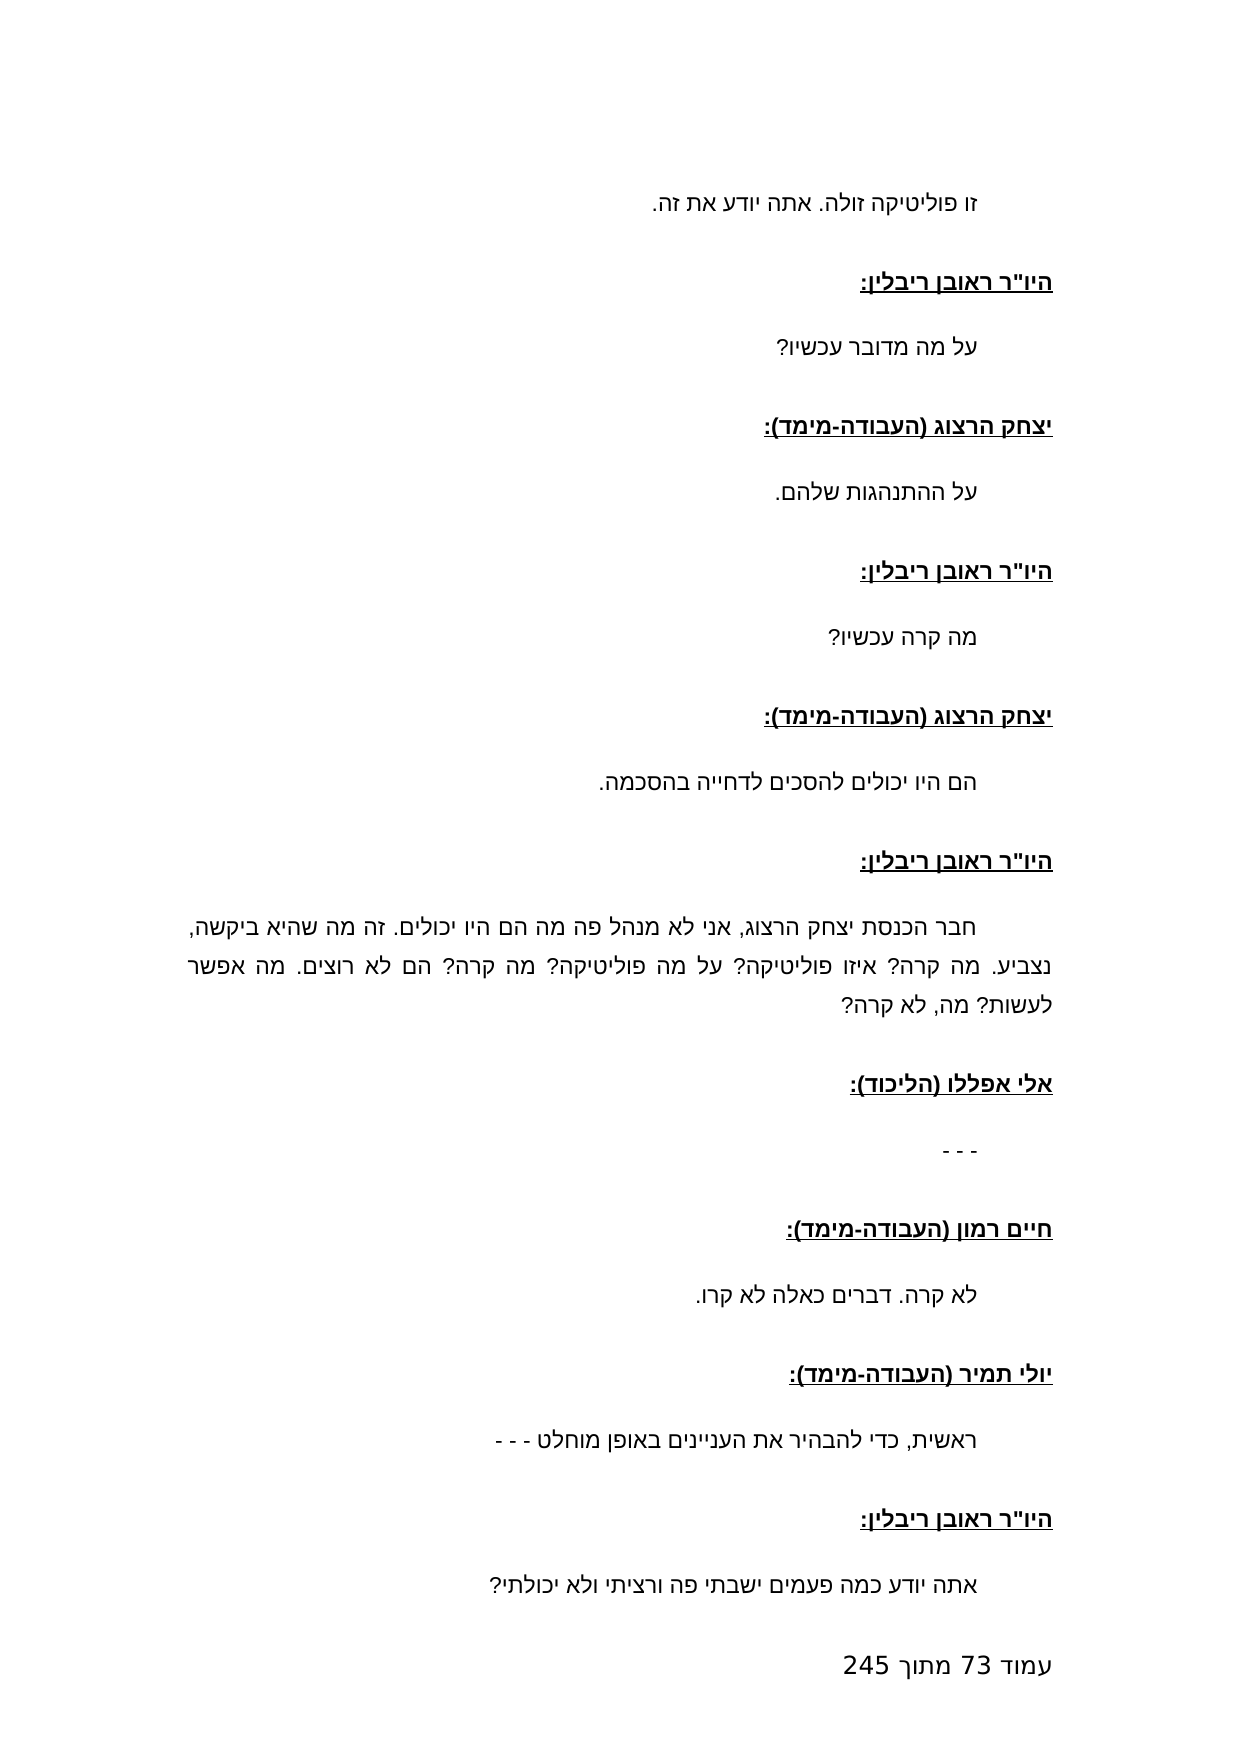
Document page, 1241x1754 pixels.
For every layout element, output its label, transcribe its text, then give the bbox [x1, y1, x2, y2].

text היו"ר ראובן ריבלין: [187, 848, 1053, 874]
text זו פוליטיקה זולה. אתה יודע את זה. [187, 189, 1053, 216]
text לא קרה. דברים כאלה לא קרו. [187, 1282, 1053, 1308]
text על מה מדובר עכשיו? [187, 334, 1053, 361]
text חבר הכנסת יצחק הרצוג, אני לא מנהל פה מה הם היו יכולים. זה מה שהיא ביקשה, נצביע. מה קרה? איזו פוליטיקה? על מה פוליטיקה? מה קרה? הם לא רוצים. מה אפשר לעשות? מה, לא קרה? [187, 913, 1053, 1019]
text חיים רמון (העבודה-מימד): [187, 1216, 1053, 1242]
text מה קרה עכשיו? [187, 624, 1053, 650]
text ראשית, כדי להבהיר את העניינים באופן מוחלט - - - [187, 1427, 1053, 1453]
text יצחק הרצוג (העבודה-מימד): [187, 413, 1053, 439]
text יולי תמיר (העבודה-מימד): [187, 1361, 1053, 1387]
text היו"ר ראובן ריבלין: [187, 1506, 1053, 1532]
text הם היו יכולים להסכים לדחייה בהסכמה. [187, 769, 1053, 795]
text על ההתנהגות שלהם. [187, 479, 1053, 505]
text אלי אפללו (הליכוד): [187, 1071, 1053, 1098]
text היו"ר ראובן ריבלין: [187, 268, 1053, 295]
text היו"ר ראובן ריבלין: [187, 558, 1053, 584]
text יצחק הרצוג (העבודה-מימד): [187, 703, 1053, 729]
text - - - [187, 1137, 1053, 1163]
text אתה יודע כמה פעמים ישבתי פה ורציתי ולא יכולתי? [187, 1572, 1053, 1598]
